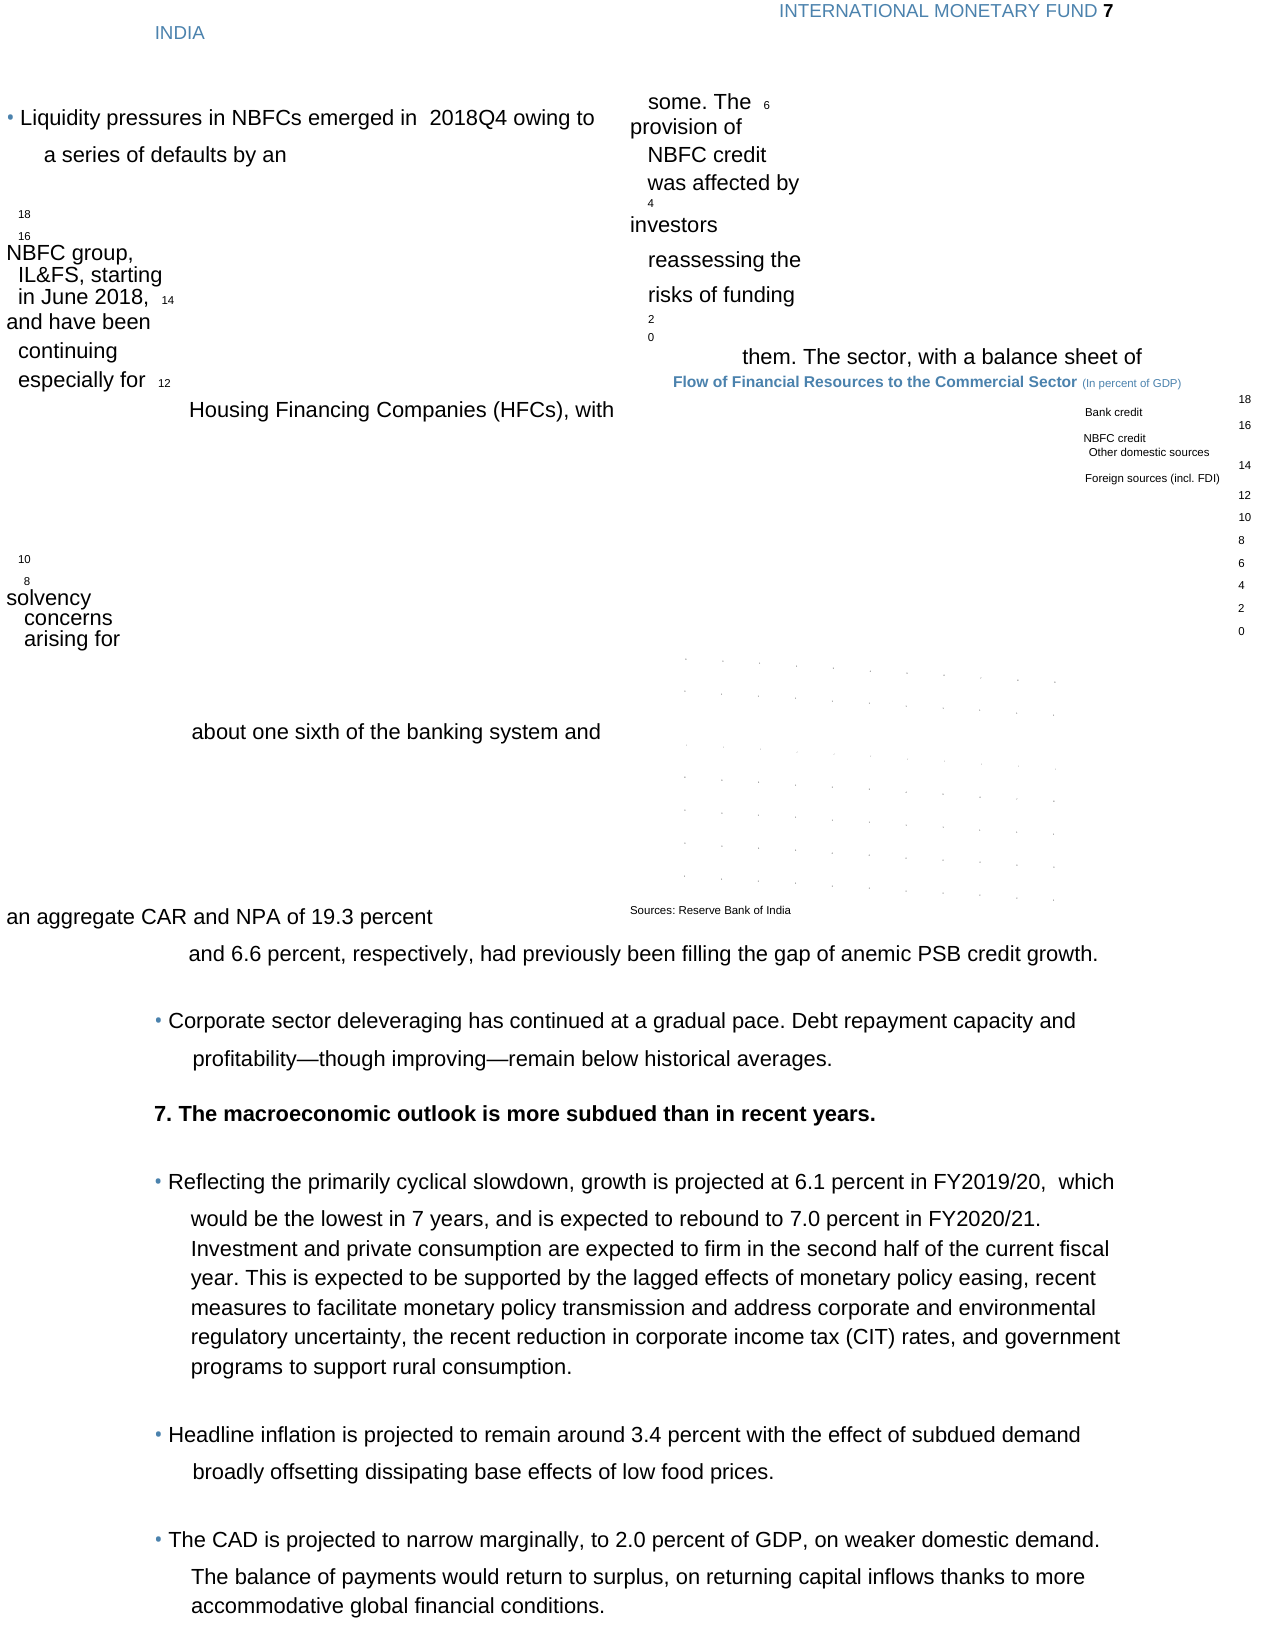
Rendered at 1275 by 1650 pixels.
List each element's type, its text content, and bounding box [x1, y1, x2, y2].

text NBFC group, IL&FS, starting in June 2018, 14 [6, 243, 183, 309]
text 14 [630, 459, 1251, 472]
text Bank credit [630, 406, 1142, 419]
text 7. The macroeconomic outlook is more subdued than in recent years. [154, 1101, 1254, 1127]
text Housing Financing Companies (HFCs), with [6, 397, 614, 422]
text • The CAD is projected to narrow marginally, to 2.0 percent of GDP, on weaker domestic demand. The balance of payments would return to surplus, on returning capital inflows thanks to more accommodative global financial conditions. [154, 1515, 1119, 1618]
text INDIA [154, 22, 1254, 43]
text • Reflecting the primarily cyclical slowdown, growth is projected at 6.1 percent in FY2019/20, which would be the lowest in 7 years, and is expected to rebound to 7.0 percent in FY2020/21. Investment and private consumption are expected to firm in the second half of the current fiscal year. This is expected to be supported by the lagged effects of monetary policy easing, recent measures to facilitate monetary policy transmission and address corporate and environmental regulatory uncertainty, the recent reduction in corporate income tax (CIT) rates, and government programs to support rural consumption. [154, 1157, 1125, 1379]
text and have been continuing especially for 12 [6, 309, 182, 393]
text 10 [18, 552, 630, 566]
text about one sixth of the banking system and [191, 719, 1254, 744]
text • Liquidity pressures in NBFCs emerged in 2018Q4 owing to a series of defaults by an [6, 93, 613, 167]
text 0 [648, 331, 1254, 344]
text solvency concerns arising for some. The 6 [630, 93, 807, 114]
text • Corporate sector deleveraging has continued at a gradual pace. Debt repayment capacity and profitability—though improving—remain below historical averages. [154, 996, 1099, 1071]
text INTERNATIONAL MONETARY FUND 7 [6, 0, 1113, 22]
text 2 [630, 601, 1244, 615]
text 16 [18, 230, 630, 243]
text Flow of Financial Resources to the Commercial Sector (In percent of GDP) [672, 373, 1235, 391]
text 18 [630, 392, 1251, 406]
text 16 [630, 419, 1251, 432]
text 10 [630, 511, 1251, 524]
text 8 [630, 534, 1244, 547]
text 12 [630, 488, 1251, 502]
text provision of NBFC credit was affected by 4 [630, 114, 807, 210]
text Other domestic sources [630, 446, 1209, 459]
text an aggregate CAR and NPA of 19.3 percent [6, 904, 630, 929]
text them. The sector, with a balance sheet of [630, 344, 1254, 369]
text Sources: Reserve Bank of India [630, 904, 1254, 917]
text 8 [24, 575, 630, 588]
text NBFC credit [630, 432, 1146, 445]
text 6 [630, 556, 1244, 569]
text • Headline inflation is projected to remain around 3.4 percent with the effect of subdued demand broadly offsetting dissipating base effects of low food prices. [154, 1409, 1119, 1484]
text solvency concerns arising for some. The 6 [6, 588, 182, 651]
text 0 [630, 624, 1244, 637]
text and 6.6 percent, respectively, had previously been filling the gap of anemic PSB credit growth. [6, 941, 1099, 966]
text Foreign sources (incl. FDI) [630, 472, 1220, 485]
text 4 [630, 579, 1244, 592]
text investors reassessing the risks of funding 2 [630, 212, 807, 326]
text 18 [18, 207, 630, 221]
